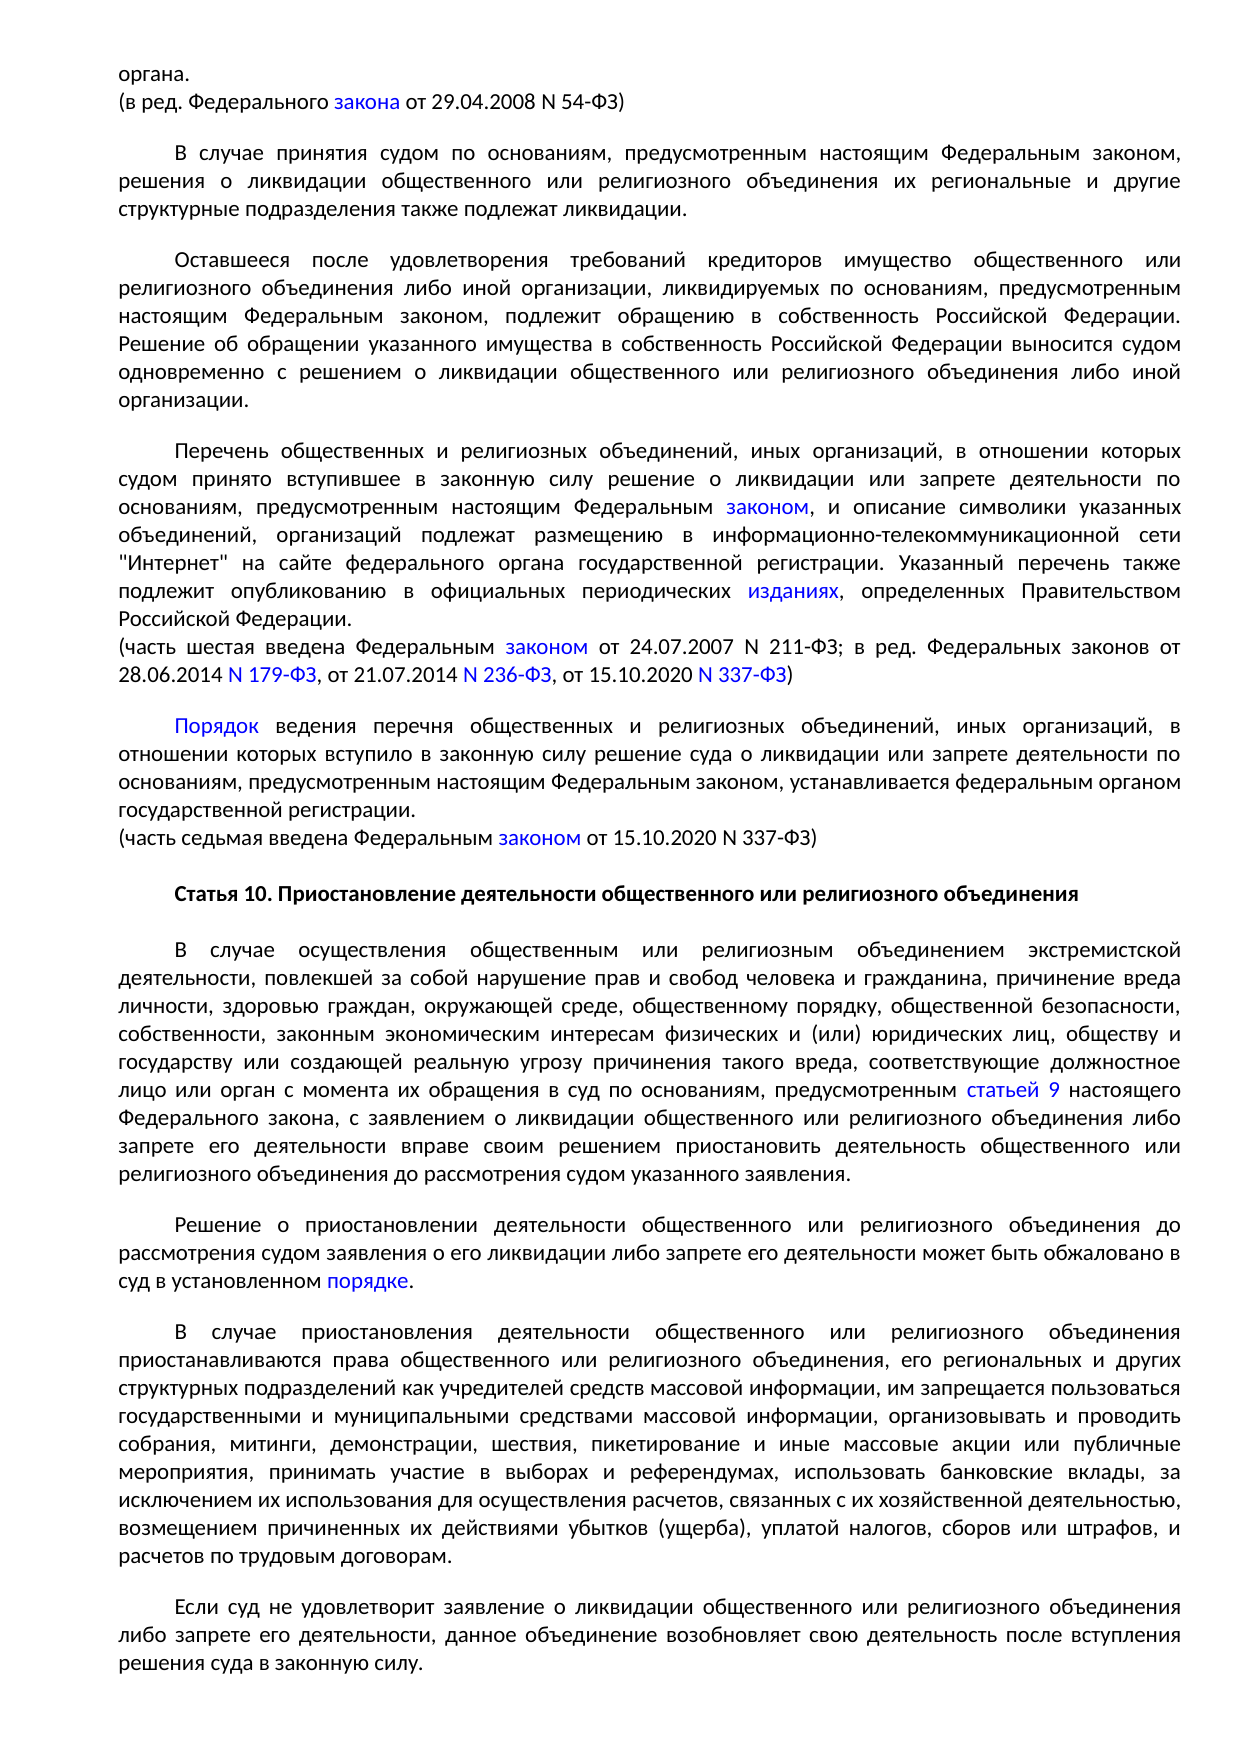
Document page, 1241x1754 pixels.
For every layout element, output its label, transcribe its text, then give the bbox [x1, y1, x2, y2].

text В случае осуществления общественным или религиозным объединением экстремистской деятельности, повлекшей за собой нарушение прав и свобод человека и гражданина, причинение вреда личности, здоровью граждан, окружающей среде, общественному порядку, общественной безопасности, собственности, законным экономическим интересам физических и (или) юридических лиц, обществу и государству или создающей реальную угрозу причинения такого вреда, соответствующие должностное лицо или орган с момента их обращения в суд по основаниям, предусмотренным статьей 9 настоящего Федерального закона, с заявлением о ликвидации общественного или религиозного объединения либо запрете его деятельности вправе своим решением приостановить деятельность общественного или религиозного объединения до рассмотрения судом указанного заявления. [118, 935, 1181, 1187]
text Перечень общественных и религиозных объединений, иных организаций, в отношении которых судом принято вступившее в законную силу решение о ликвидации или запрете деятельности по основаниям, предусмотренным настоящим Федеральным законом, и описание символики указанных объединений, организаций подлежат размещению в информационно-телекоммуникационной сети "Интернет" на сайте федерального органа государственной регистрации. Указанный перечень также подлежит опубликованию в официальных периодических изданиях, определенных Правительством Российской Федерации. [118, 436, 1181, 632]
text Если суд не удовлетворит заявление о ликвидации общественного или религиозного объединения либо запрете его деятельности, данное объединение возобновляет свою деятельность после вступления решения суда в законную силу. [118, 1592, 1181, 1677]
text Оставшееся после удовлетворения требований кредиторов имущество общественного или религиозного объединения либо иной организации, ликвидируемых по основаниям, предусмотренным настоящим Федеральным законом, подлежит обращению в собственность Российской Федерации. Решение об обращении указанного имущества в собственность Российской Федерации выносится судом одновременно с решением о ликвидации общественного или религиозного объединения либо иной организации. [118, 245, 1181, 413]
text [118, 59, 1181, 87]
text (часть шестая введена Федеральным законом от 24.07.2007 N 211-ФЗ; в ред. Федеральных законов от 28.06.2014 N 179-ФЗ, от 21.07.2014 N 236-ФЗ, от 15.10.2020 N 337-ФЗ) [118, 632, 1181, 688]
text В случае приостановления деятельности общественного или религиозного объединения приостанавливаются права общественного или религиозного объединения, его региональных и других структурных подразделений как учредителей средств массовой информации, им запрещается пользоваться государственными и муниципальными средствами массовой информации, организовывать и проводить собрания, митинги, демонстрации, шествия, пикетирование и иные массовые акции или публичные мероприятия, принимать участие в выборах и референдумах, использовать банковские вклады, за исключением их использования для осуществления расчетов, связанных с их хозяйственной деятельностью, возмещением причиненных их действиями убытков (ущерба), уплатой налогов, сборов или штрафов, и расчетов по трудовым договорам. [118, 1317, 1181, 1569]
text В случае принятия судом по основаниям, предусмотренным настоящим Федеральным законом, решения о ликвидации общественного или религиозного объединения их региональные и другие структурные подразделения также подлежат ликвидации. [118, 138, 1181, 222]
title Статья 10. Приостановление деятельности общественного или религиозного объединения [118, 879, 1181, 907]
text (часть седьмая введена Федеральным законом от 15.10.2020 N 337-ФЗ) [118, 823, 1181, 851]
text Порядок ведения перечня общественных и религиозных объединений, иных организаций, в отношении которых вступило в законную силу решение суда о ликвидации или запрете деятельности по основаниям, предусмотренным настоящим Федеральным законом, устанавливается федеральным органом государственной регистрации. [118, 711, 1181, 823]
text (в ред. Федерального закона от 29.04.2008 N 54-ФЗ) [118, 87, 1181, 115]
text Решение о приостановлении деятельности общественного или религиозного объединения до рассмотрения судом заявления о его ликвидации либо запрете его деятельности может быть обжаловано в суд в установленном порядке. [118, 1210, 1181, 1294]
